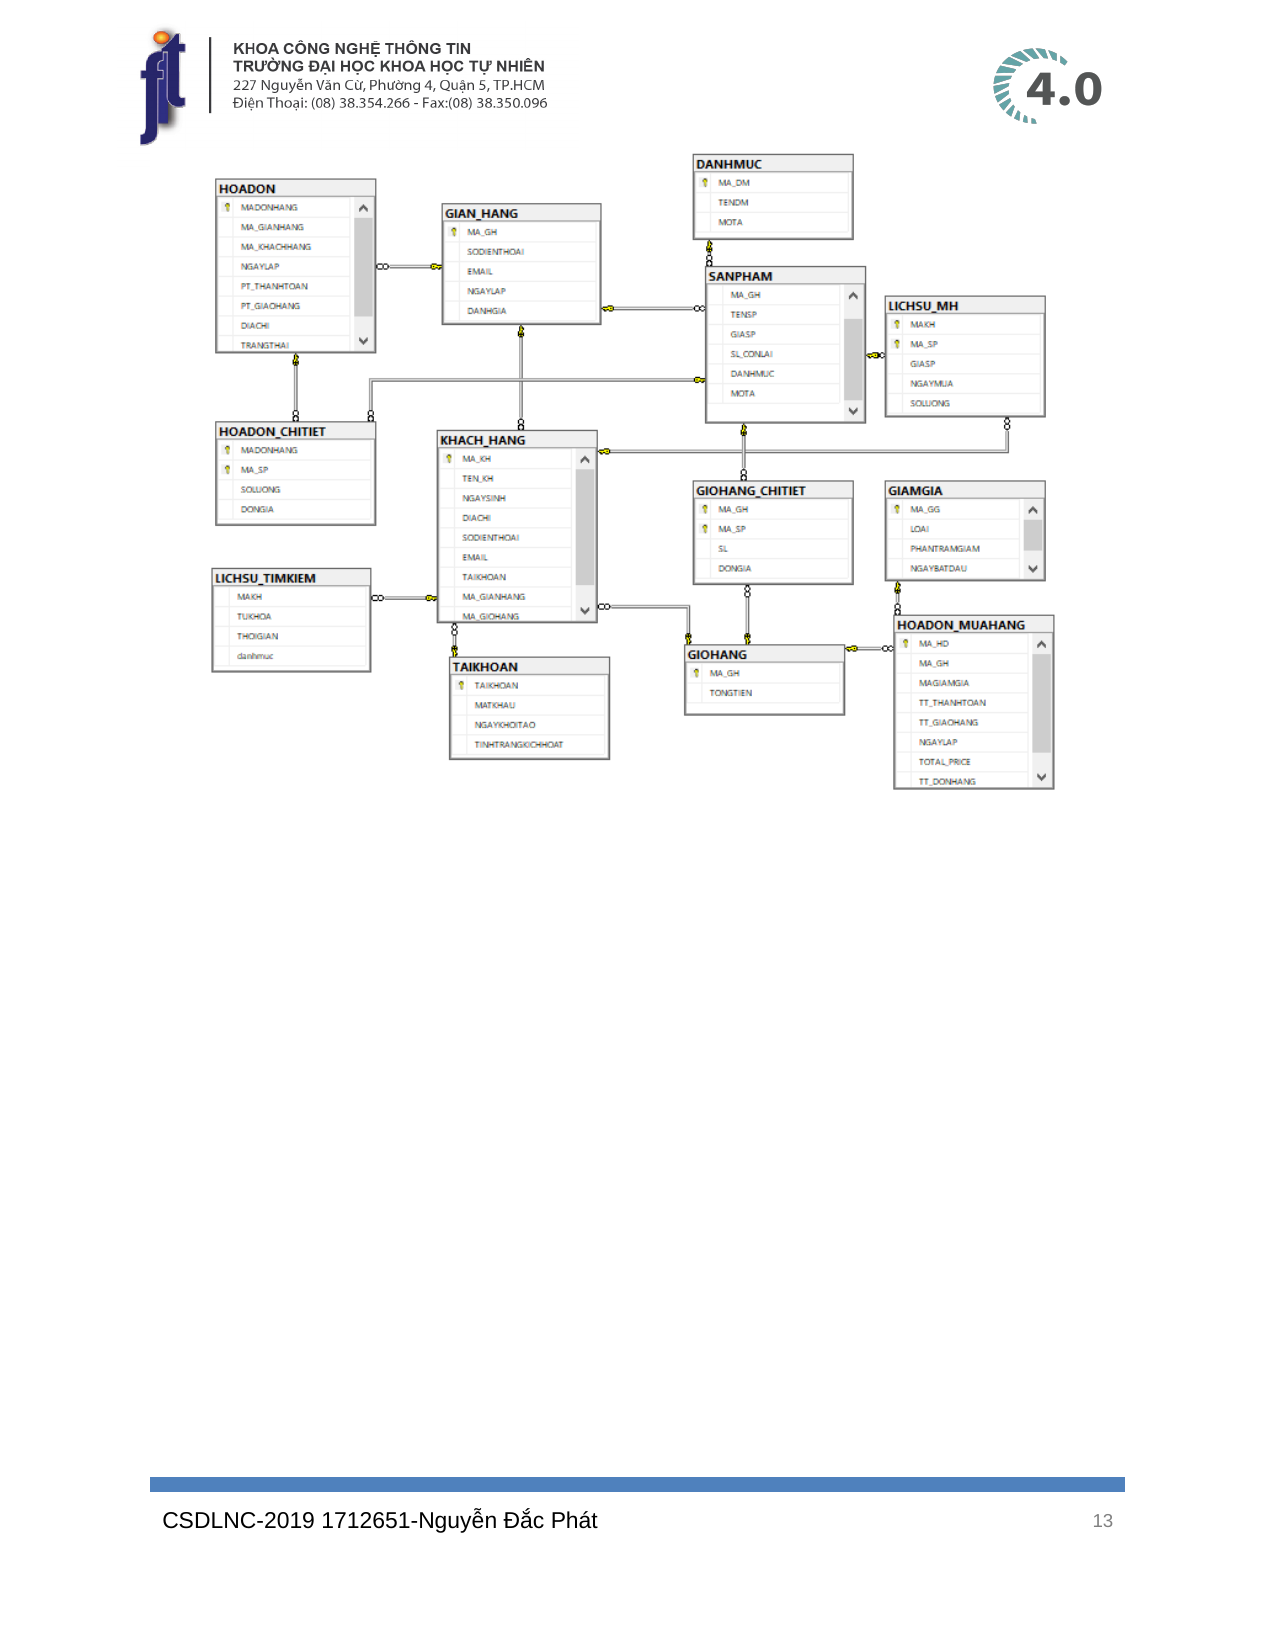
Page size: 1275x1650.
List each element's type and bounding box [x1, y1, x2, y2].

picture [117, 21, 1125, 807]
picture [985, 41, 1108, 127]
